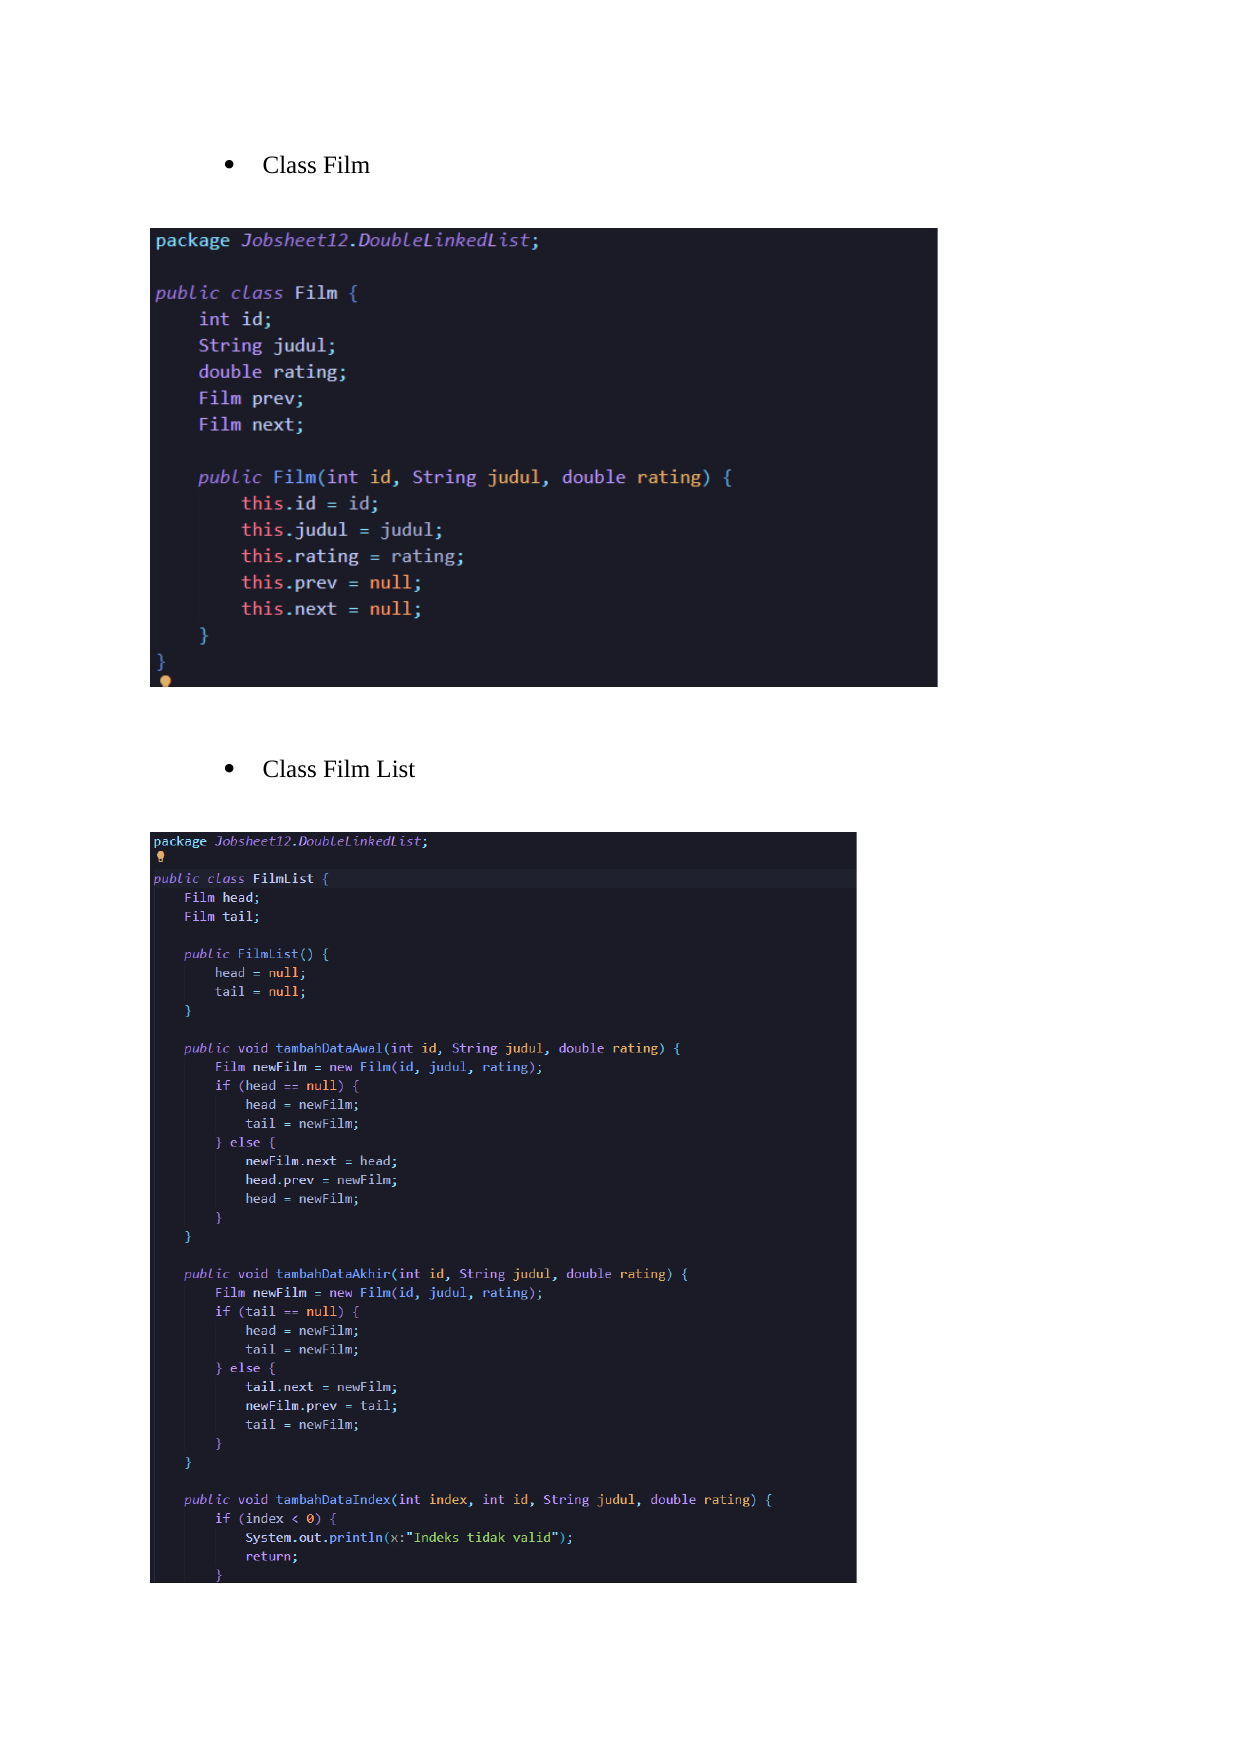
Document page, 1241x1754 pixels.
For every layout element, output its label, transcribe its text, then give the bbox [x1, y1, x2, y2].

picture [150, 832, 857, 1583]
list Class Film List [225, 754, 1090, 783]
list Class Film [225, 150, 1090, 179]
picture [150, 228, 938, 687]
